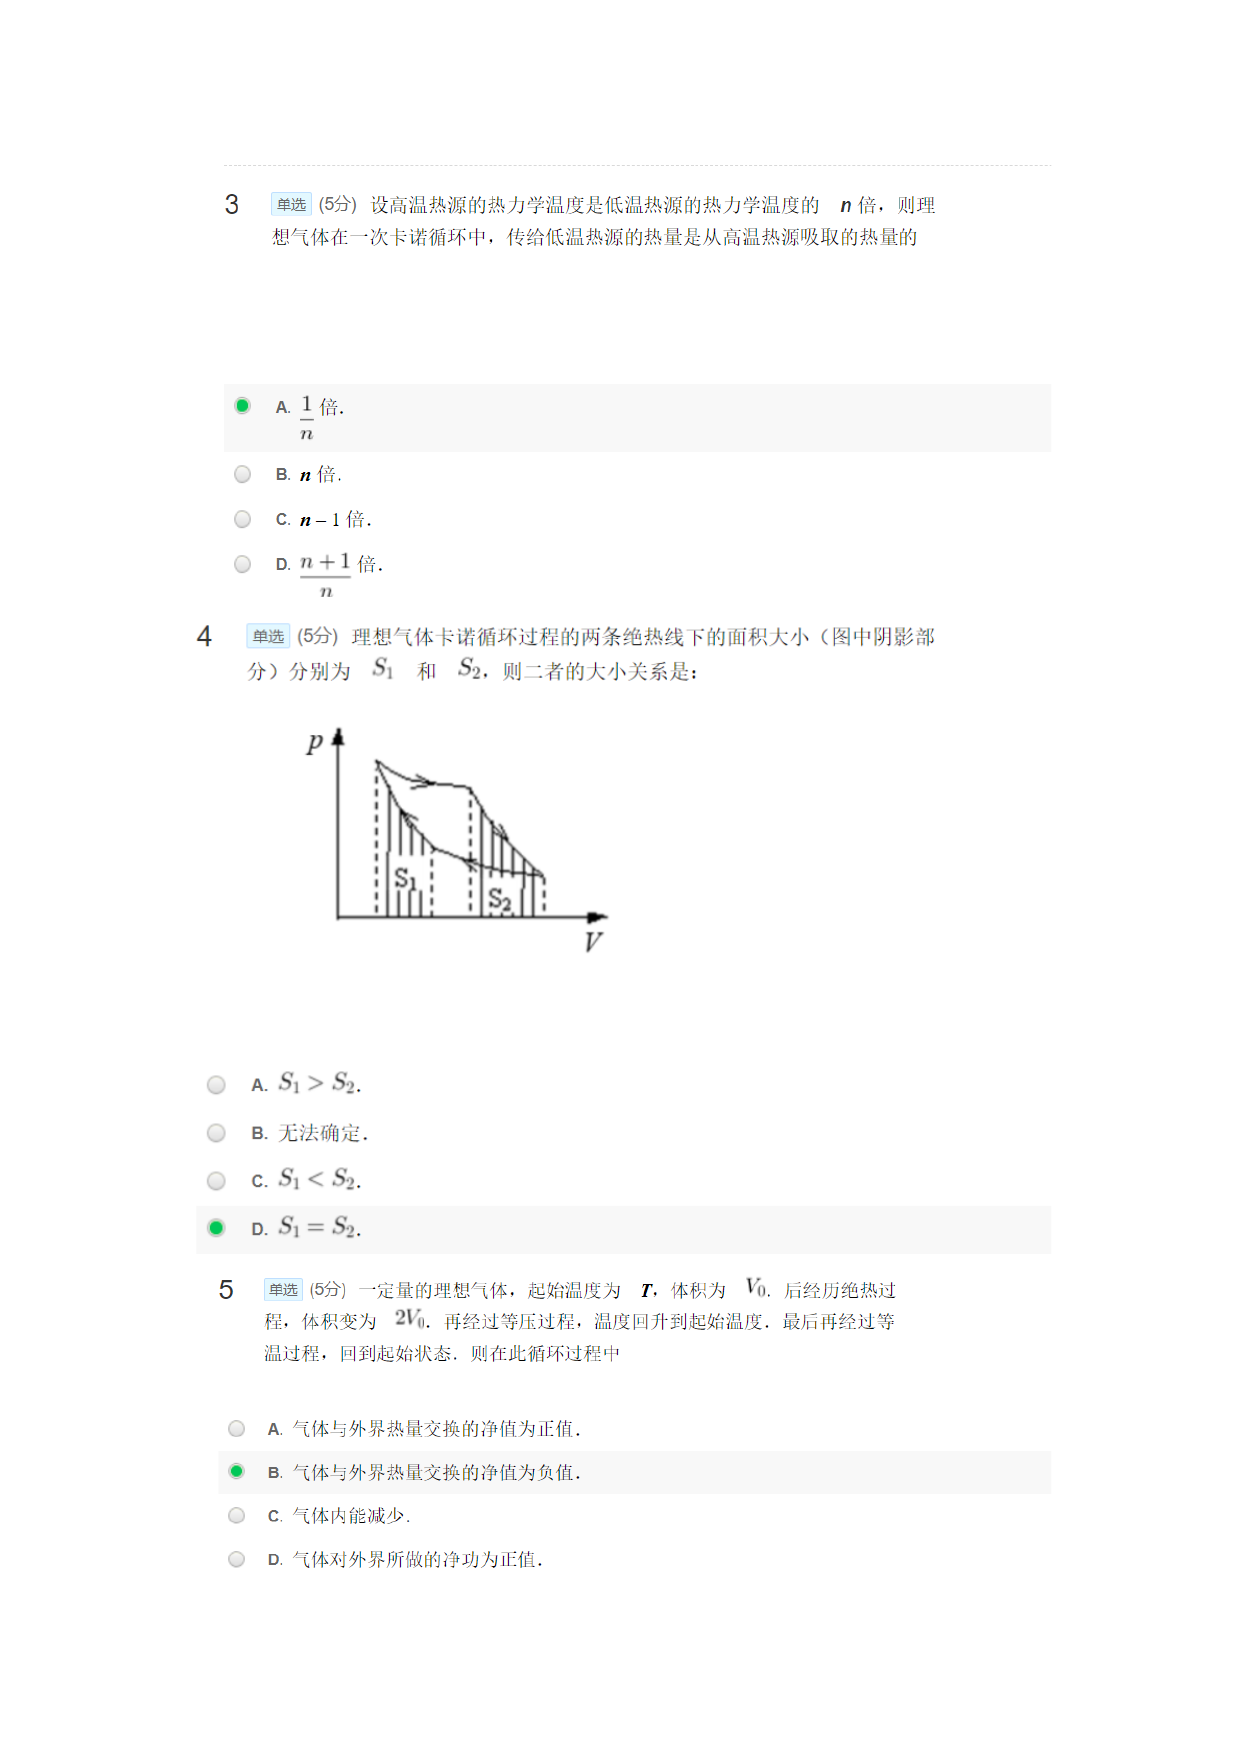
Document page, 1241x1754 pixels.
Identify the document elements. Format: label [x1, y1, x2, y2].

picture [187, 1267, 1052, 1573]
picture [187, 162, 1052, 597]
picture [187, 617, 1052, 1254]
